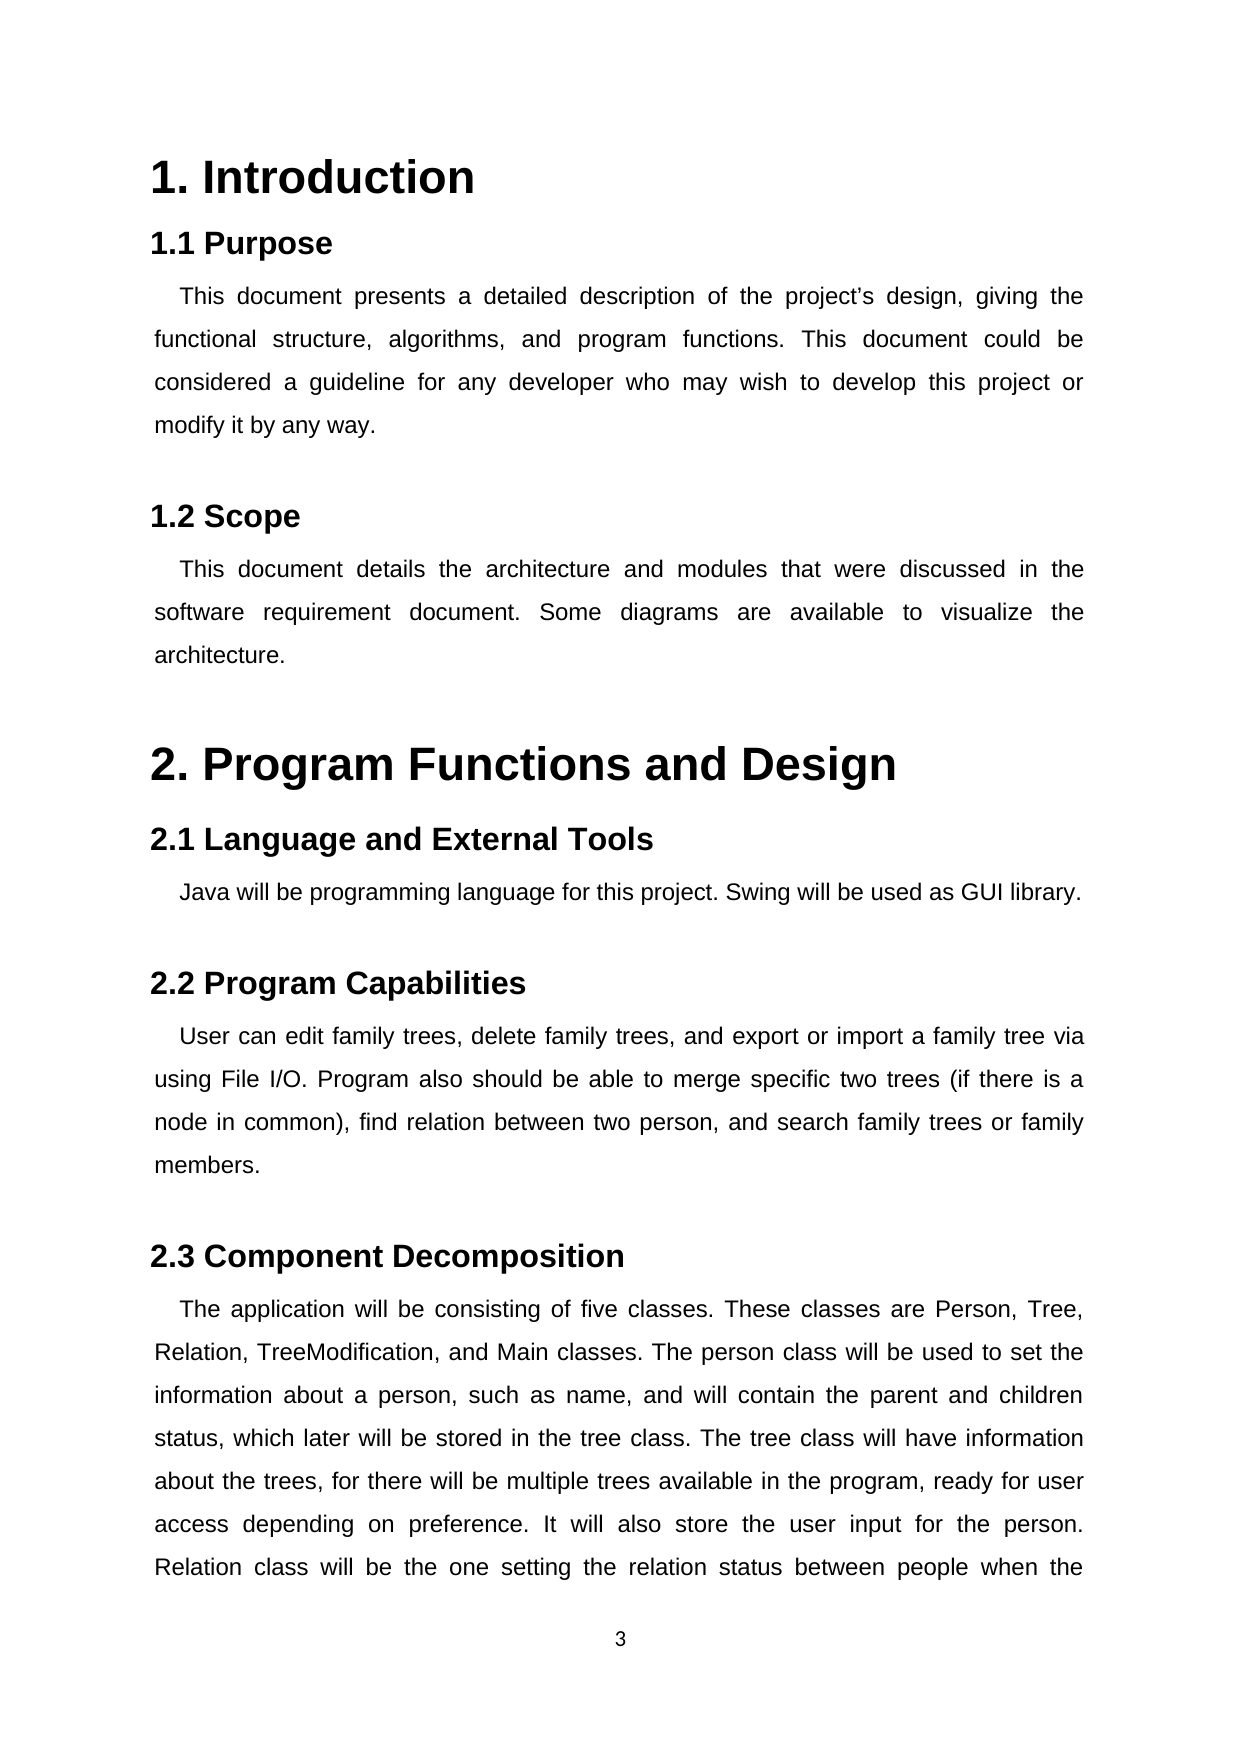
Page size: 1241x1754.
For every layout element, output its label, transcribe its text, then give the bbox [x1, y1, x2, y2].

text 1.1 Purpose [150, 224, 1085, 261]
text 2. Program Functions and Design [150, 736, 1085, 790]
text 2.3 Component Decomposition [150, 1237, 1085, 1274]
text 2.2 Program Capabilities [150, 964, 1085, 1001]
text 1.2 Scope [150, 497, 1085, 534]
text 2.1 Language and External Tools [150, 820, 1085, 857]
text This document presents a detailed description of the project’s design, giving the functional structure, algorithms, and program functions. This document could be considered a guideline for any developer who may wish to develop this project or modify it by any way. [154, 282, 1085, 438]
text This document details the architecture and modules that were discussed in the software requirement document. Some diagrams are available to visualize the architecture. [154, 554, 1085, 668]
text 1. Introduction [150, 150, 1090, 204]
text Java will be programming language for this project. Swing will be used as GUI library. [154, 878, 1085, 906]
text User can edit family trees, delete family trees, and export or import a family tree via using File I/O. Program also should be able to merge specific two trees (if there is a node in common), find relation between two person, and search family trees or family members. [154, 1022, 1085, 1178]
